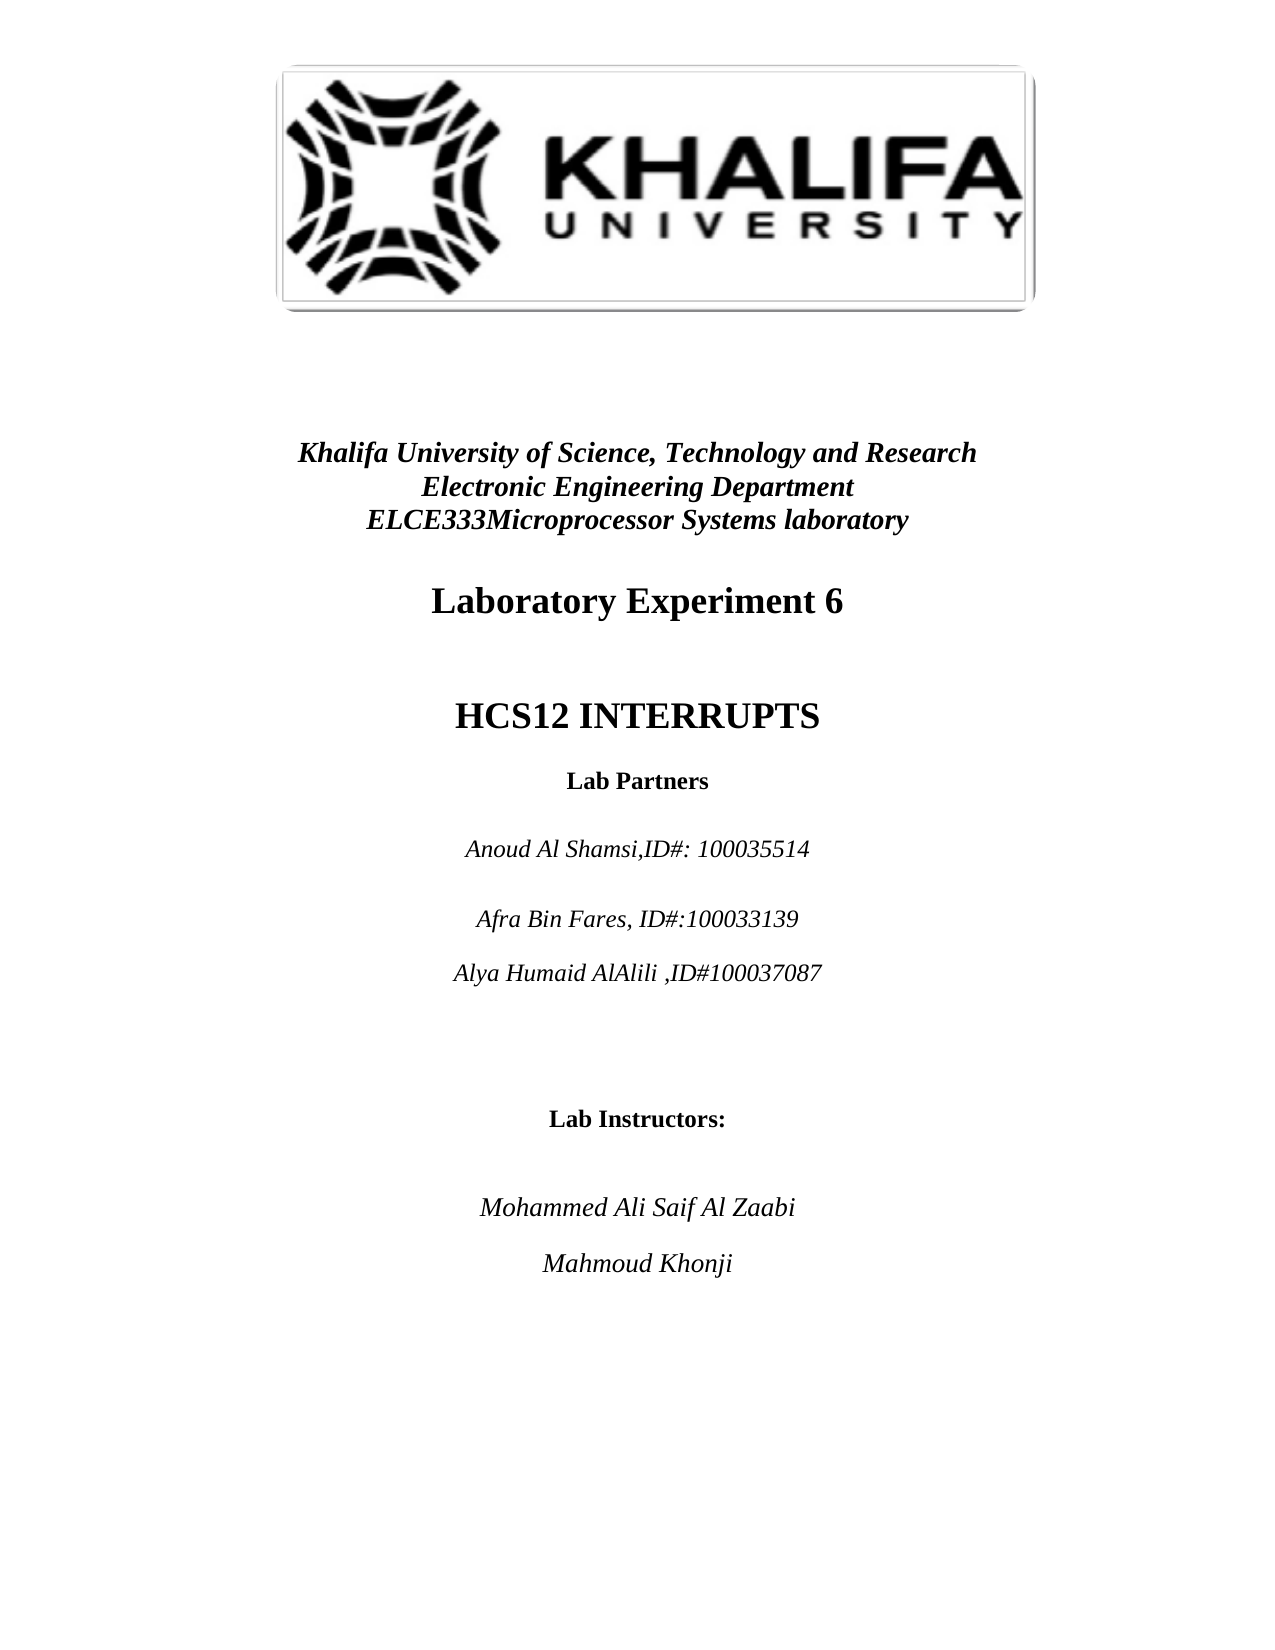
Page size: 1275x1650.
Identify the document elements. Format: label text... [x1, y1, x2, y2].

picture [275, 64, 1036, 312]
text Lab Partners [150, 766, 1125, 794]
text HCS12 Interrupts [150, 694, 1125, 737]
text ELCE333Microprocessor Systems laboratory [150, 502, 1125, 536]
text Alya Humaid AlAlili ,ID#100037087 [150, 958, 1125, 987]
text Mahmoud Khonji [150, 1247, 1125, 1278]
text Anoud Al Shamsi,ID#: 100035514 [150, 834, 1125, 863]
text Khalifa University of Science, Technology and Research [150, 435, 1125, 469]
text Electronic Engineering Department [150, 469, 1125, 502]
text Afra Bin Fares, ID#:100033139 [150, 904, 1125, 933]
text Lab Instructors: [150, 1104, 1125, 1133]
text Mohammed Ali Saif Al Zaabi [150, 1191, 1125, 1222]
text Laboratory Experiment 6 [150, 579, 1125, 622]
